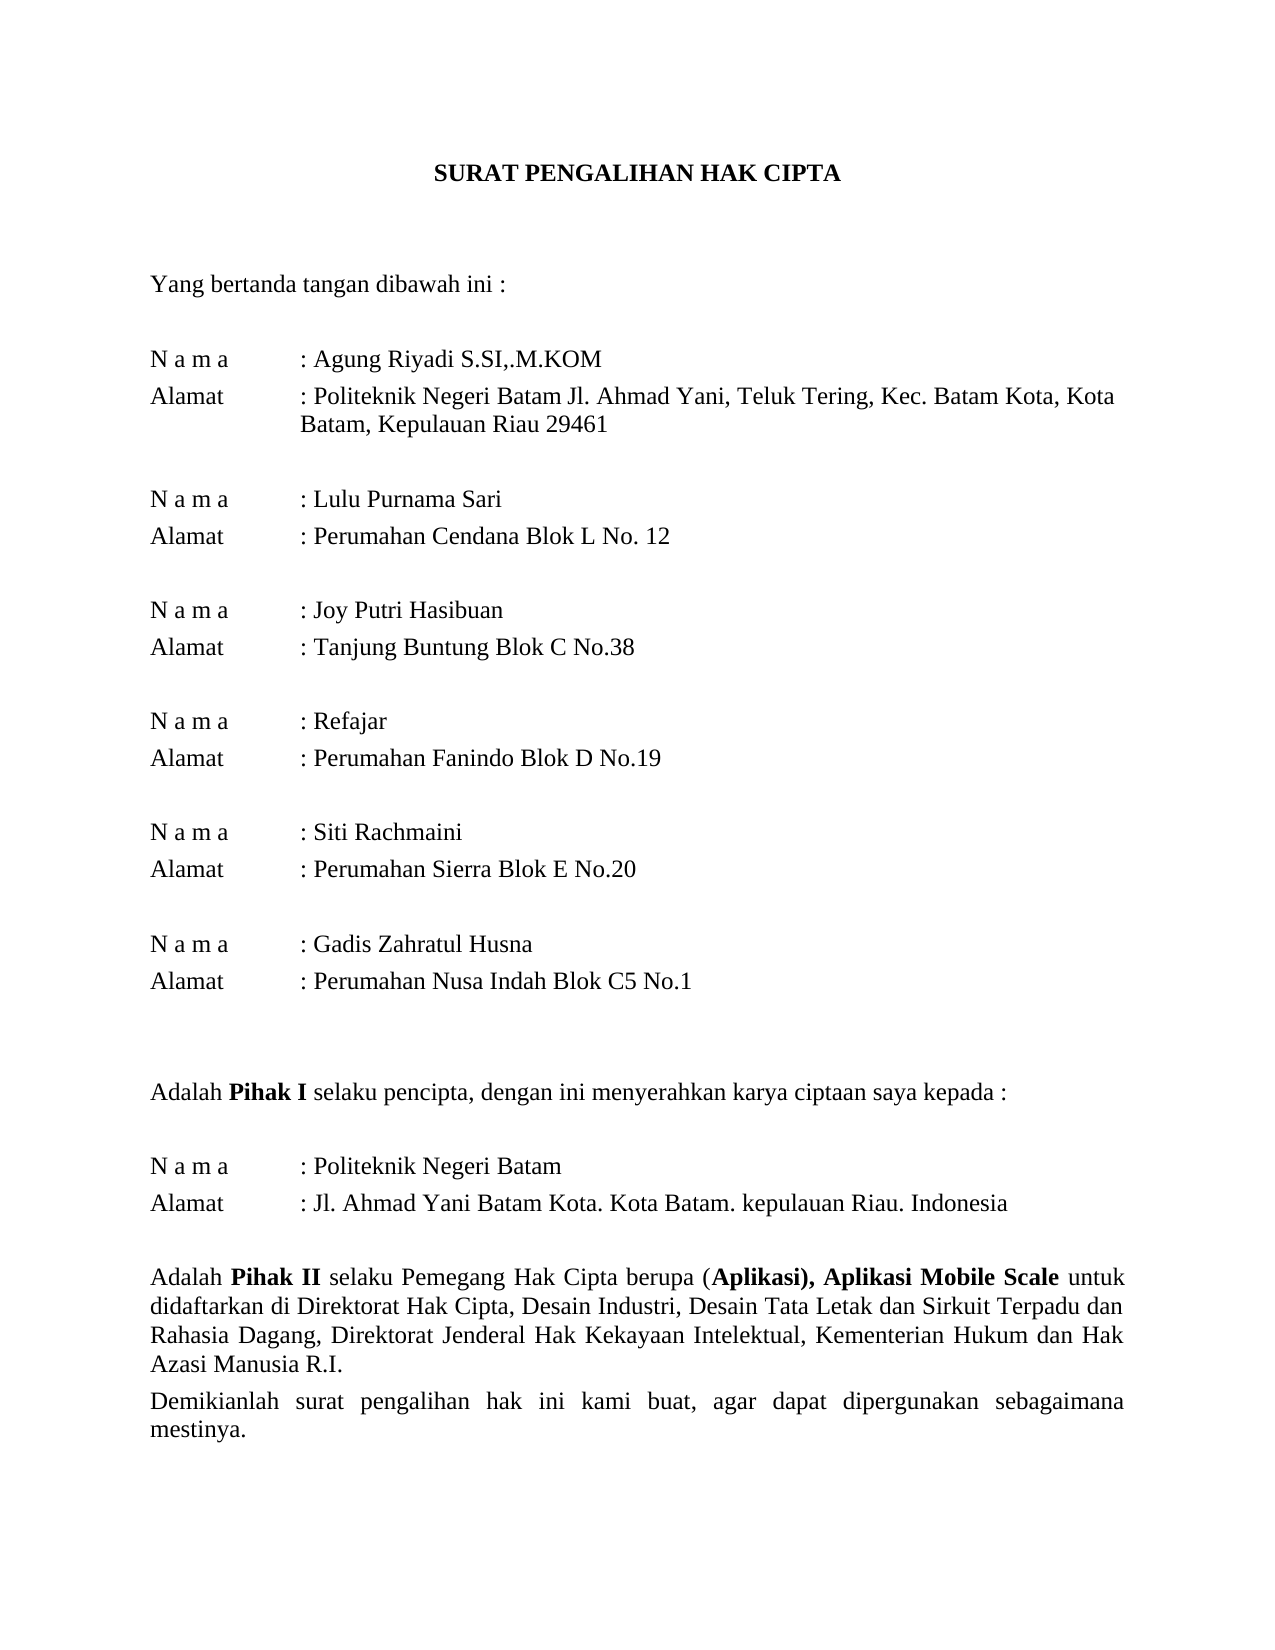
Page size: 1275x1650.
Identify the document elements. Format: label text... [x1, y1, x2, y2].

text N a m a : Gadis Zahratul Husna [150, 929, 1125, 957]
text N a m a : Joy Putri Hasibuan [150, 595, 1125, 624]
text Alamat : Tanjung Buntung Blok C No.38 [150, 632, 1125, 661]
text Alamat : Politeknik Negeri Batam Jl. Ahmad Yani, Teluk Tering, Kec. Batam Kota, Kota Batam, Kepulauan Riau 29461 [150, 381, 1125, 438]
text N a m a : Politeknik Negeri Batam [150, 1151, 1125, 1180]
text Yang bertanda tangan dibawah ini : [150, 269, 1125, 298]
text N a m a : Siti Rachmaini [150, 817, 1125, 846]
text SURAT PENGALIHAN HAK CIPTA [150, 158, 1125, 187]
text Adalah Pihak I selaku pencipta, dengan ini menyerahkan karya ciptaan saya kepada : [150, 1077, 1125, 1106]
text N a m a : Agung Riyadi S.SI,.M.KOM [150, 344, 1125, 372]
text N a m a : Lulu Purnama Sari [150, 484, 1125, 512]
text Alamat : Perumahan Cendana Blok L No. 12 [150, 521, 1125, 549]
text Alamat : Perumahan Sierra Blok E No.20 [150, 854, 1125, 883]
text Demikianlah surat pengalihan hak ini kami buat, agar dapat dipergunakan sebagaimana mestinya. [150, 1386, 1125, 1443]
text Alamat : Perumahan Nusa Indah Blok C5 No.1 [150, 966, 1125, 994]
text Adalah Pihak II selaku Pemegang Hak Cipta berupa (Aplikasi), Aplikasi Mobile Scale untuk didaftarkan di Direktorat Hak Cipta, Desain Industri, Desain Tata Letak dan Sirkuit Terpadu dan Rahasia Dagang, Direktorat Jenderal Hak Kekayaan Intelektual, Kementerian Hukum dan Hak Azasi Manusia R.I. [150, 1262, 1125, 1377]
text Alamat : Perumahan Fanindo Blok D No.19 [150, 743, 1125, 772]
text N a m a : Refajar [150, 706, 1125, 735]
text Alamat : Jl. Ahmad Yani Batam Kota. Kota Batam. kepulauan Riau. Indonesia [150, 1188, 1125, 1217]
